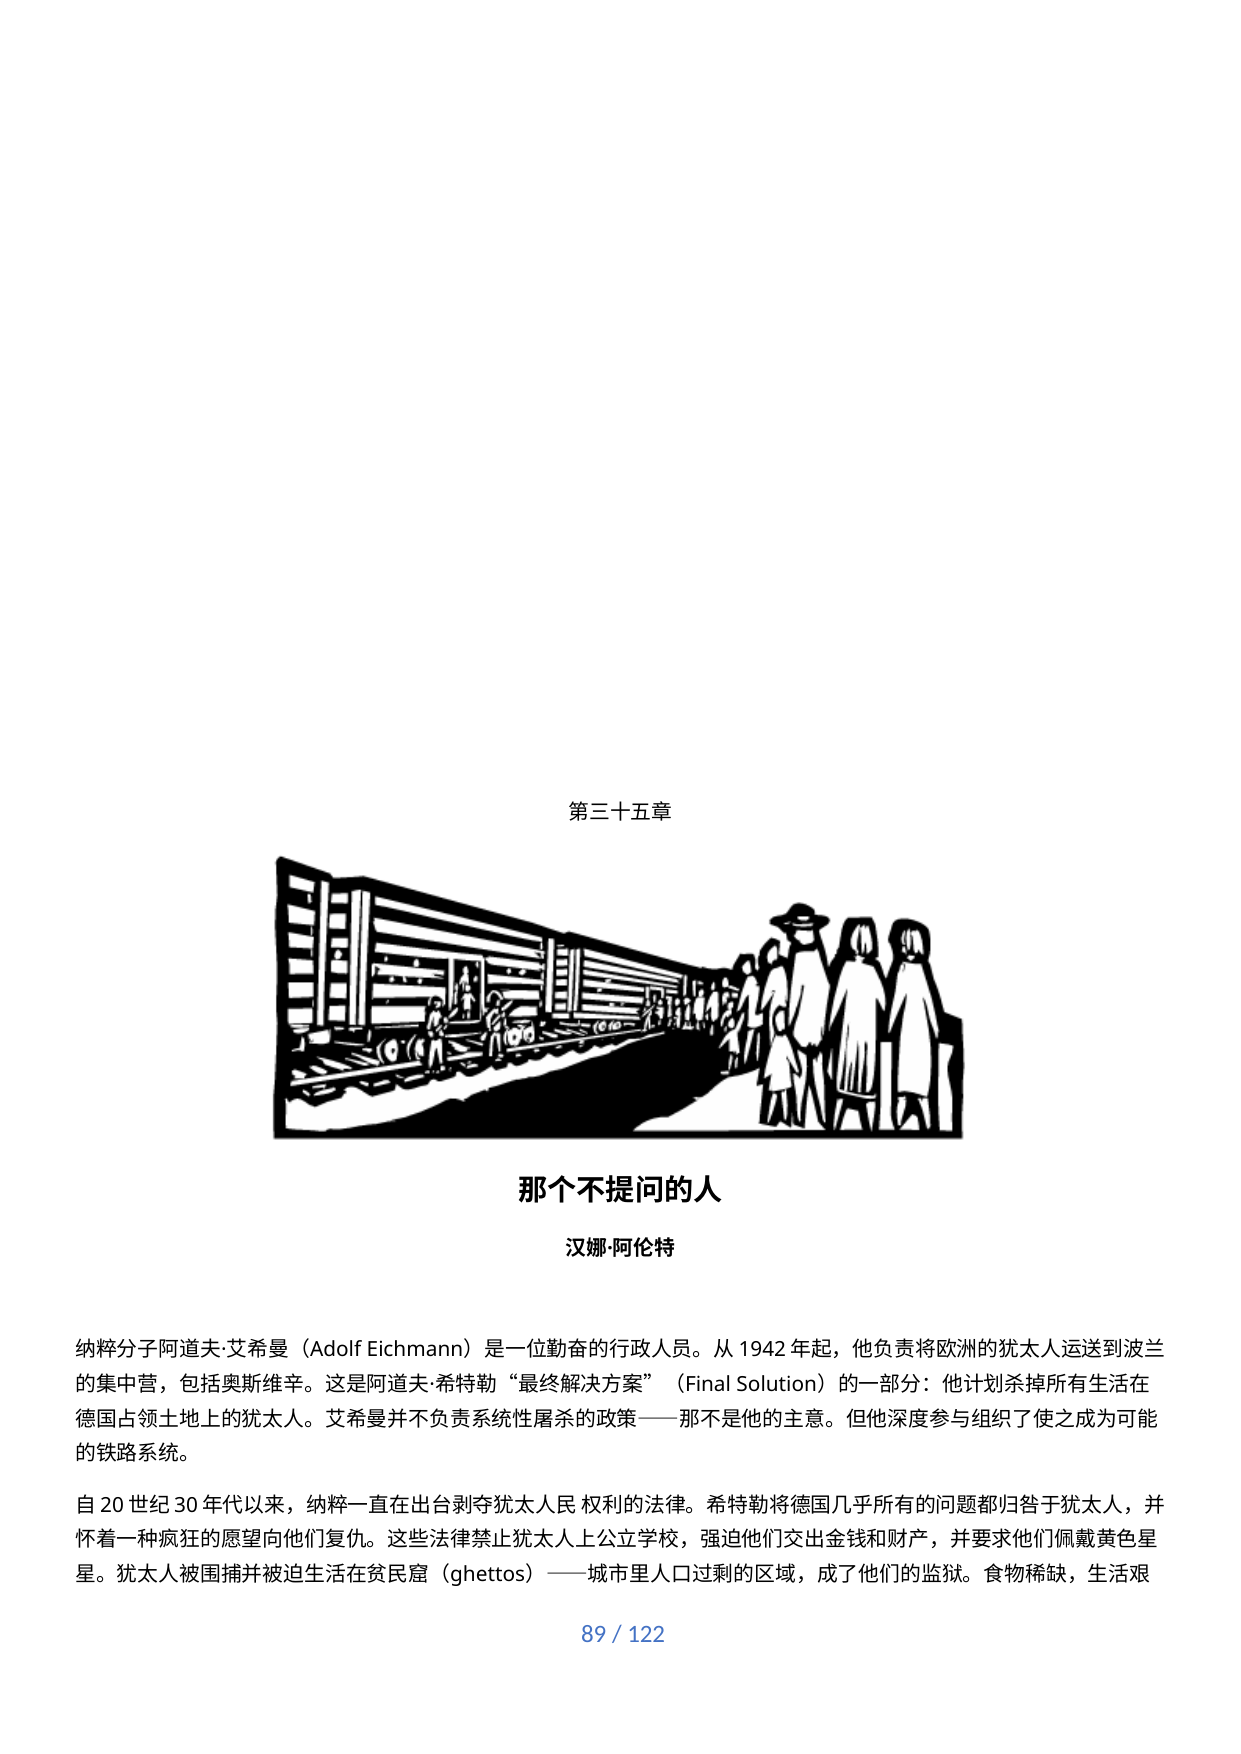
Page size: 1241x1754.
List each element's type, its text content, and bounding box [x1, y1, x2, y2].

text 第三十五章 [75, 795, 1165, 826]
picture [264, 846, 976, 1146]
text 汉娜·阿伦特 [75, 1231, 1165, 1262]
text 那个不提问的人 [75, 1166, 1165, 1208]
text 纳粹分子阿道夫·艾希曼（Adolf Eichmann）是一位勤奋的行政人员。从1942年起，他负责将欧洲的犹太人运送到波兰的集中营，包括奥斯维辛。这是阿道夫·希特勒“最终解决方案”（Final Solution）的一部分：他计划杀掉所有生活在德国占领土地上的犹太人。艾希曼并不负责系统性屠杀的政策——那不是他的主意。但他深度参与组织了使之成为可能的铁路系统。 [75, 1332, 1165, 1467]
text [75, 1488, 1165, 1588]
